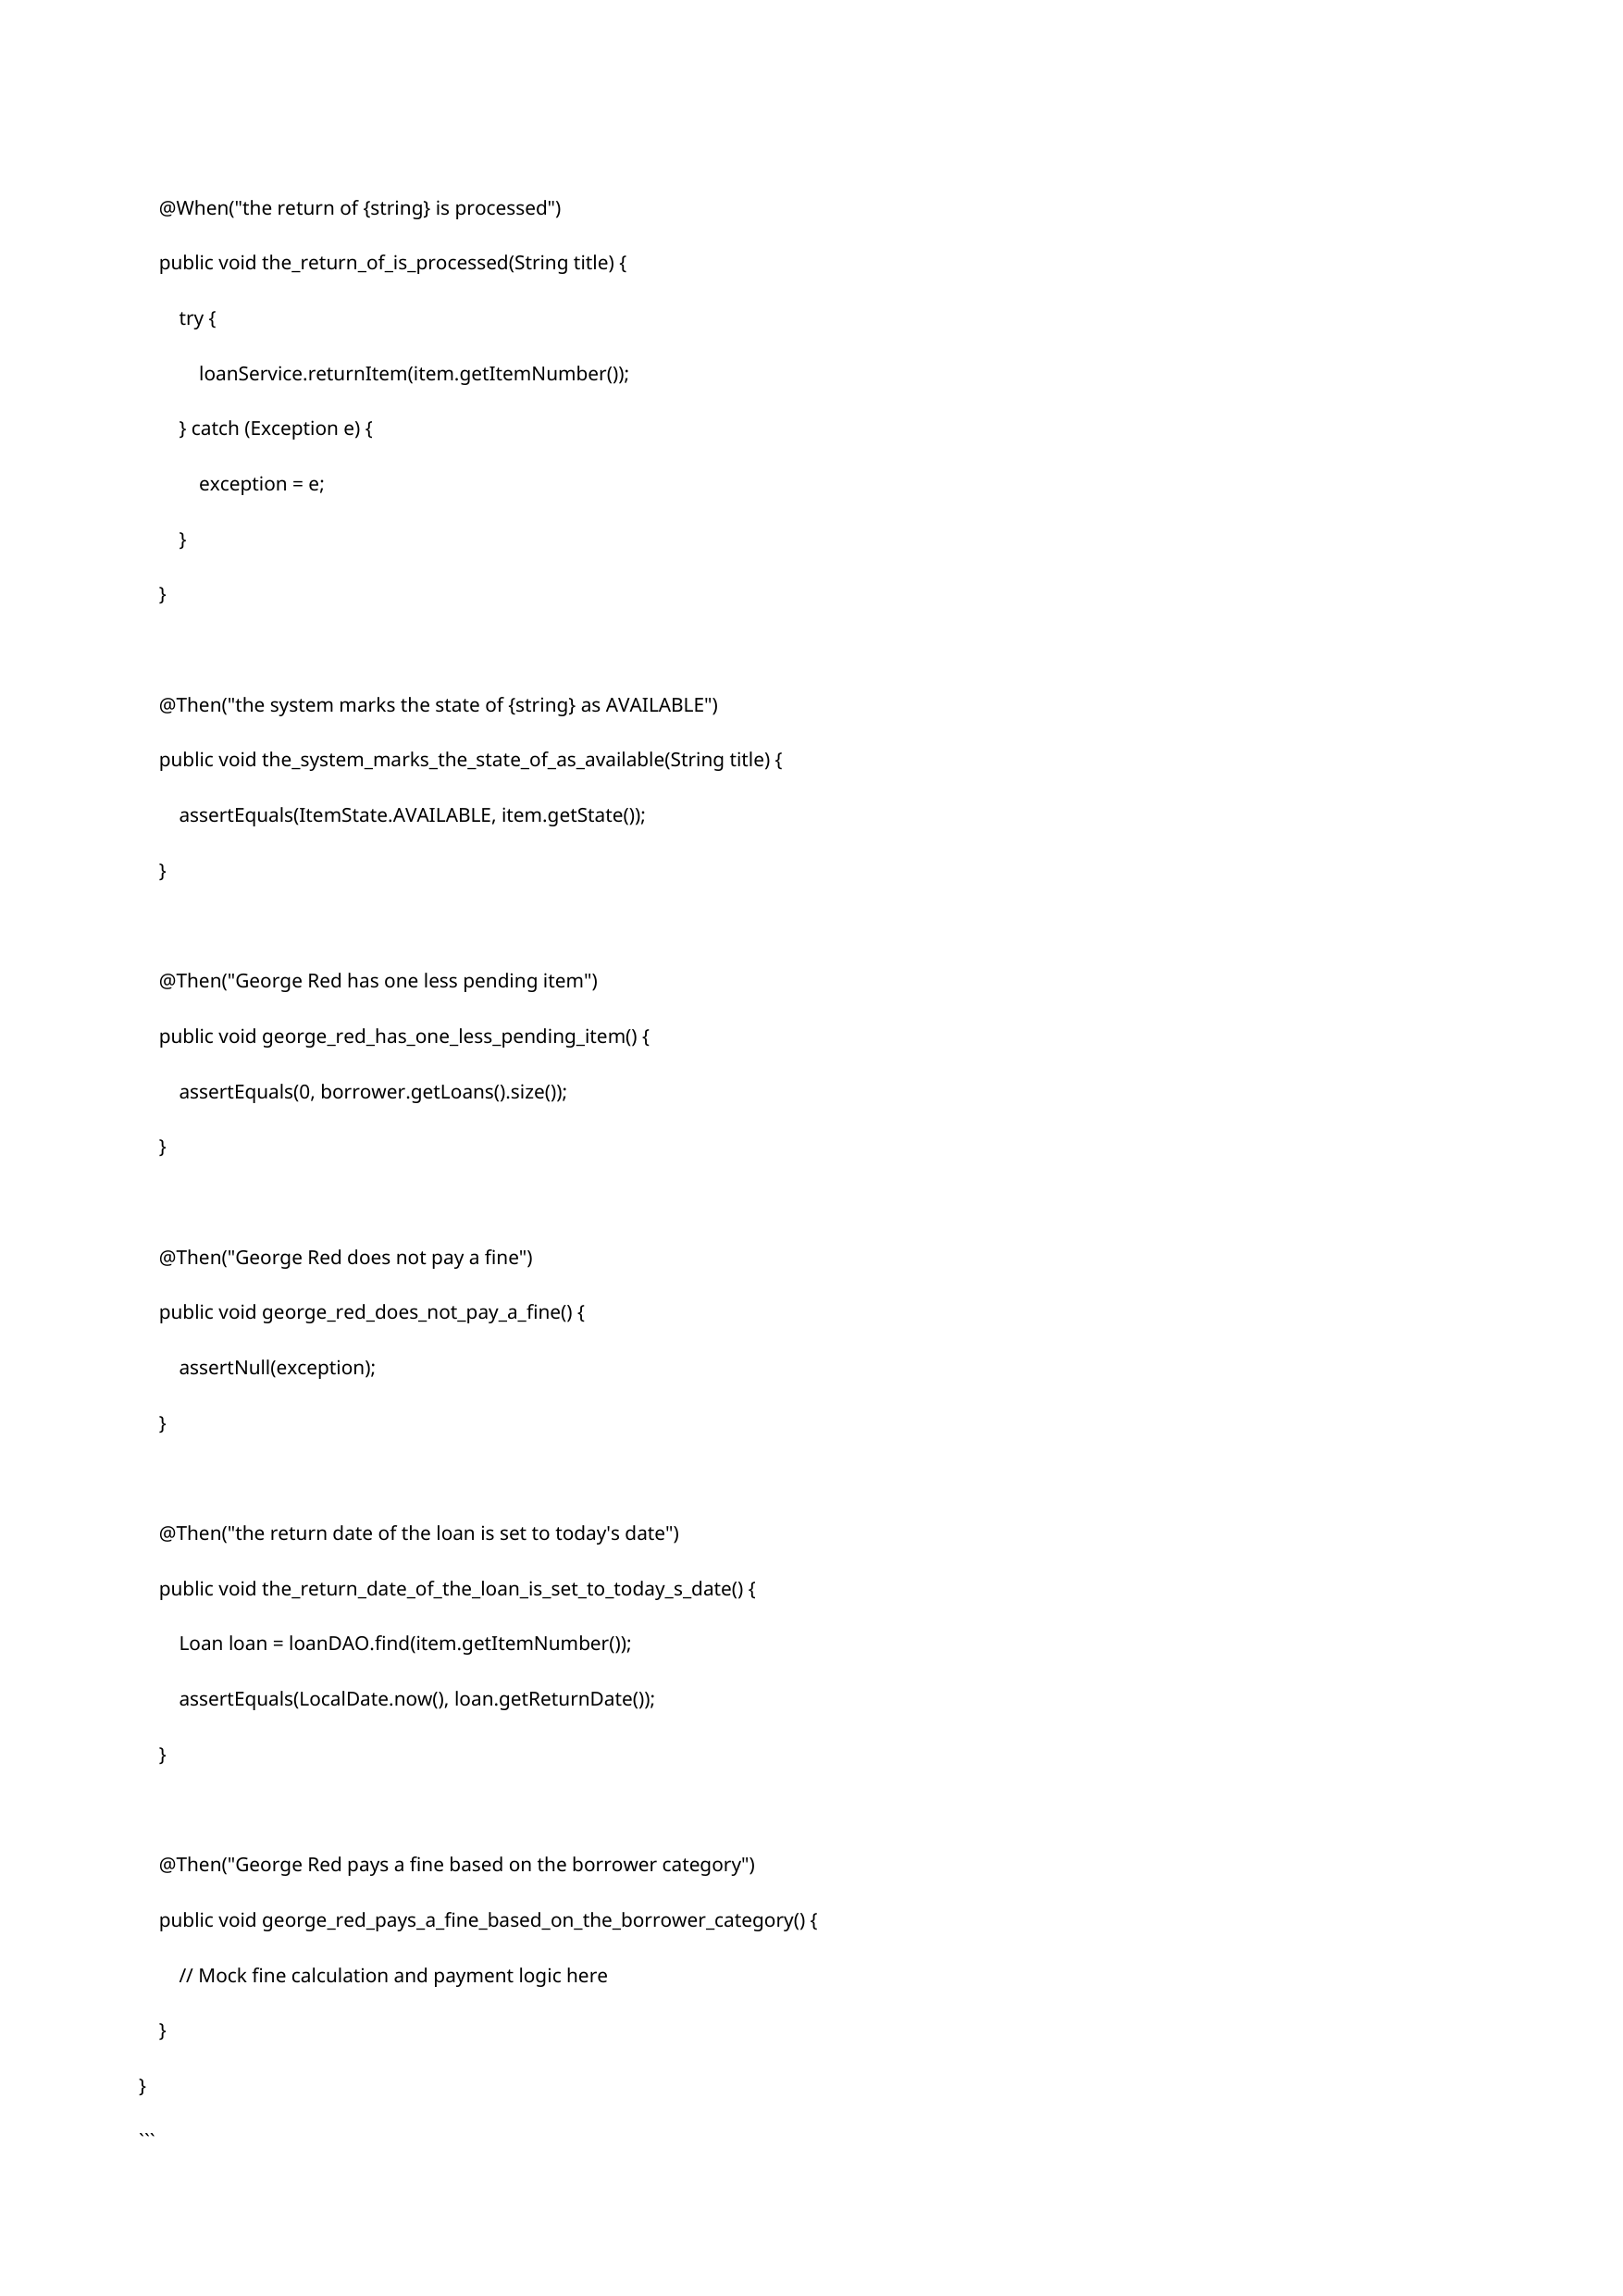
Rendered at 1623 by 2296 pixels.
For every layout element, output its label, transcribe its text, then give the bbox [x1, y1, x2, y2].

text public void george_red_pays_a_fine_based_on_the_borrower_category() { [139, 1906, 1484, 1932]
text Loan loan = loanDAO.find(item.getItemNumber()); [139, 1631, 1484, 1657]
text } [139, 857, 1484, 883]
text loanService.returnItem(item.getItemNumber()); [139, 360, 1484, 386]
text } [139, 2072, 1484, 2098]
text assertEquals(0, borrower.getLoans().size()); [139, 1078, 1484, 1104]
text public void the_return_of_is_processed(String title) { [139, 249, 1484, 276]
text } [139, 580, 1484, 607]
text try { [139, 304, 1484, 330]
text public void george_red_has_one_less_pending_item() { [139, 1023, 1484, 1049]
text } [139, 2017, 1484, 2043]
text } catch (Exception e) { [139, 415, 1484, 441]
text // Mock fine calculation and payment logic here [139, 1962, 1484, 1988]
text @Then("George Red has one less pending item") [139, 967, 1484, 994]
text @Then("the return date of the loan is set to today's date") [139, 1520, 1484, 1546]
text assertNull(exception); [139, 1354, 1484, 1381]
text } [139, 1741, 1484, 1767]
text @Then("George Red pays a fine based on the borrower category") [139, 1851, 1484, 1878]
text public void george_red_does_not_pay_a_fine() { [139, 1298, 1484, 1325]
text @Then("the system marks the state of {string} as AVAILABLE") [139, 691, 1484, 717]
text ``` [139, 2128, 1484, 2153]
text assertEquals(ItemState.AVAILABLE, item.getState()); [139, 801, 1484, 828]
text @When("the return of {string} is processed") [139, 194, 1484, 220]
text public void the_return_date_of_the_loan_is_set_to_today_s_date() { [139, 1575, 1484, 1601]
text } [139, 1409, 1484, 1435]
text } [139, 1133, 1484, 1160]
text } [139, 526, 1484, 552]
text exception = e; [139, 470, 1484, 497]
text assertEquals(LocalDate.now(), loan.getReturnDate()); [139, 1685, 1484, 1712]
text public void the_system_marks_the_state_of_as_available(String title) { [139, 747, 1484, 773]
text @Then("George Red does not pay a fine") [139, 1244, 1484, 1270]
